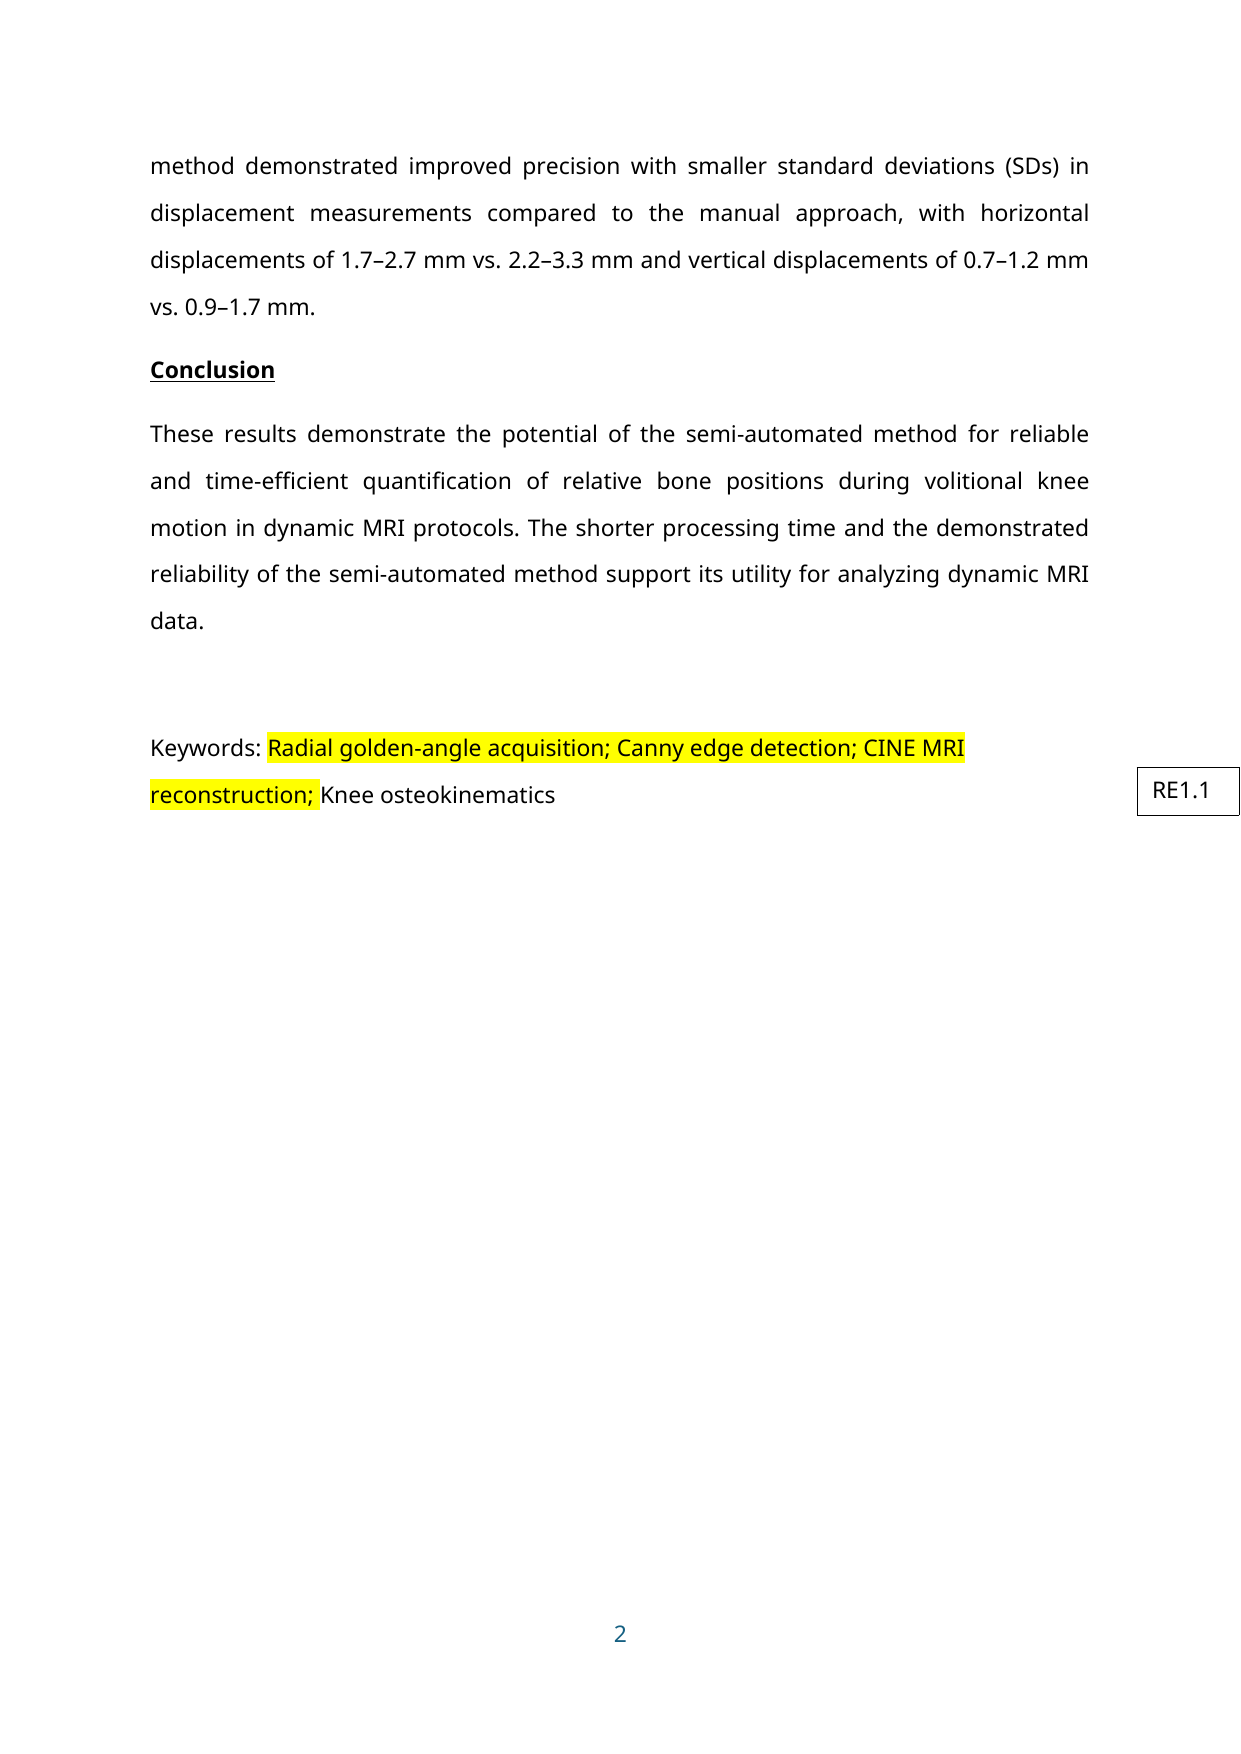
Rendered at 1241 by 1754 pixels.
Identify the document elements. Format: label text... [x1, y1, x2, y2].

text Keywords: Radial golden-angle acquisition; Canny edge detection; CINE MRI reconstruction; Knee osteokinematics [150, 732, 1090, 810]
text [150, 150, 1090, 322]
text Conclusion [150, 354, 1090, 385]
text These results demonstrate the potential of the semi-automated method for reliable and time-efficient quantification of relative bone positions during volitional knee motion in dynamic MRI protocols. The shorter processing time and the demonstrated reliability of the semi-automated method support its utility for analyzing dynamic MRI data. [150, 418, 1090, 636]
